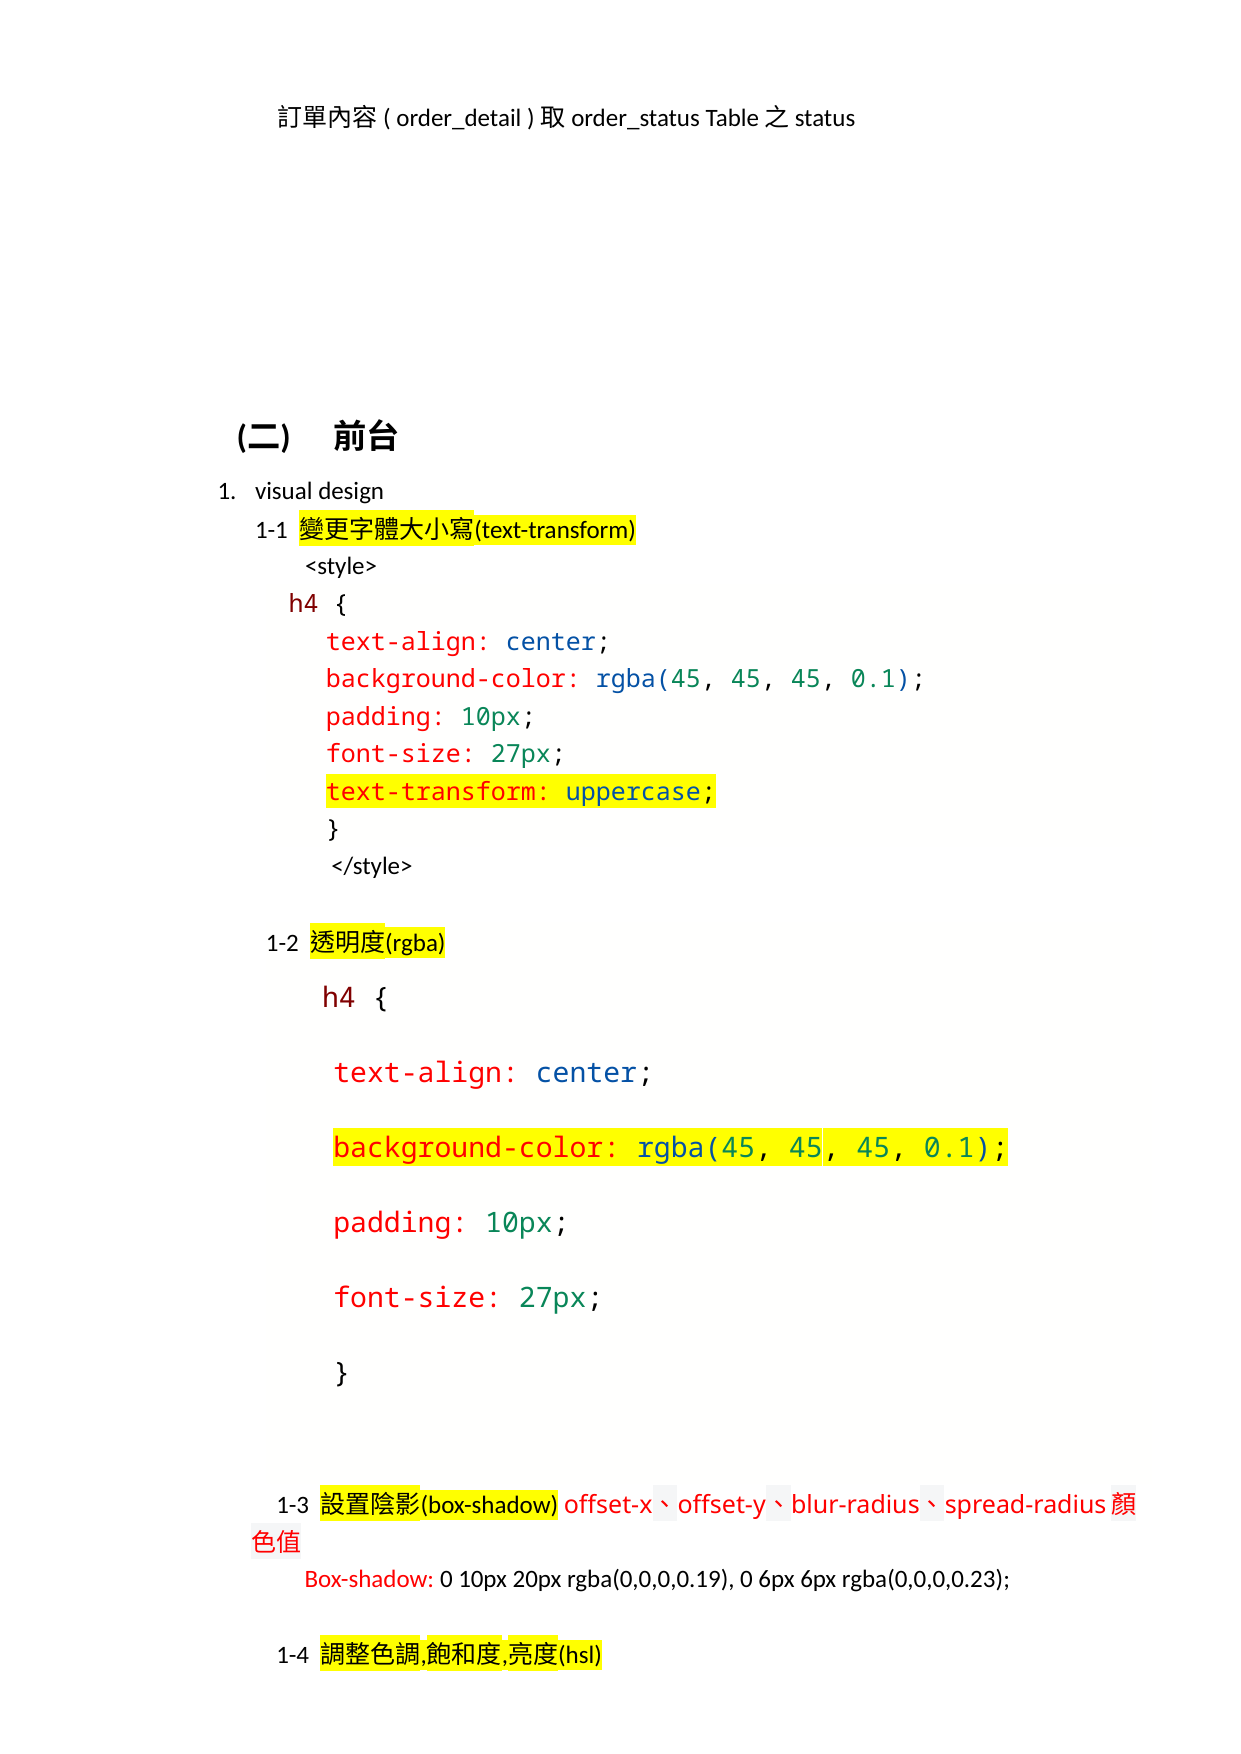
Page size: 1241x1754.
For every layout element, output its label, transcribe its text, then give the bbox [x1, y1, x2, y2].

text font-size: 27px; [266, 1259, 1152, 1334]
text h4 { [266, 959, 1152, 1034]
text background-color: rgba(45, 45, 45, 0.1); [266, 1109, 1152, 1184]
text text-transform: uppercase; [266, 772, 1152, 809]
text <style> [255, 547, 1152, 584]
list 前台 [236, 397, 1152, 472]
list 變更字體大小寫(text-transform) [255, 509, 1152, 547]
text 訂單內容 ( order_detail ) 取 order_status Table之 status [277, 97, 1152, 134]
text } [266, 809, 1152, 847]
text text-align: center; [266, 1034, 1152, 1109]
text padding: 10px; [266, 1184, 1152, 1259]
text padding: 10px; [266, 697, 1152, 734]
text 1-2 透明度(rgba) [266, 922, 1152, 959]
text </style> [293, 847, 1152, 884]
list visual design [217, 472, 1152, 509]
text background-color: rgba(45, 45, 45, 0.1); [266, 659, 1152, 697]
text } [266, 1334, 1152, 1409]
text 1-4 調整色調,飽和度,亮度(hsl) [251, 1634, 1152, 1672]
text text-align: center; [266, 622, 1152, 659]
text 1-3 設置陰影(box-shadow) offset-x、offset-y、blur-radius、spread-radius顏色值 [251, 1484, 1152, 1559]
text h4 { [266, 584, 1152, 622]
text font-size: 27px; [266, 734, 1152, 772]
text Box-shadow: 0 10px 20px rgba(0,0,0,0.19), 0 6px 6px rgba(0,0,0,0.23); [251, 1559, 1152, 1597]
